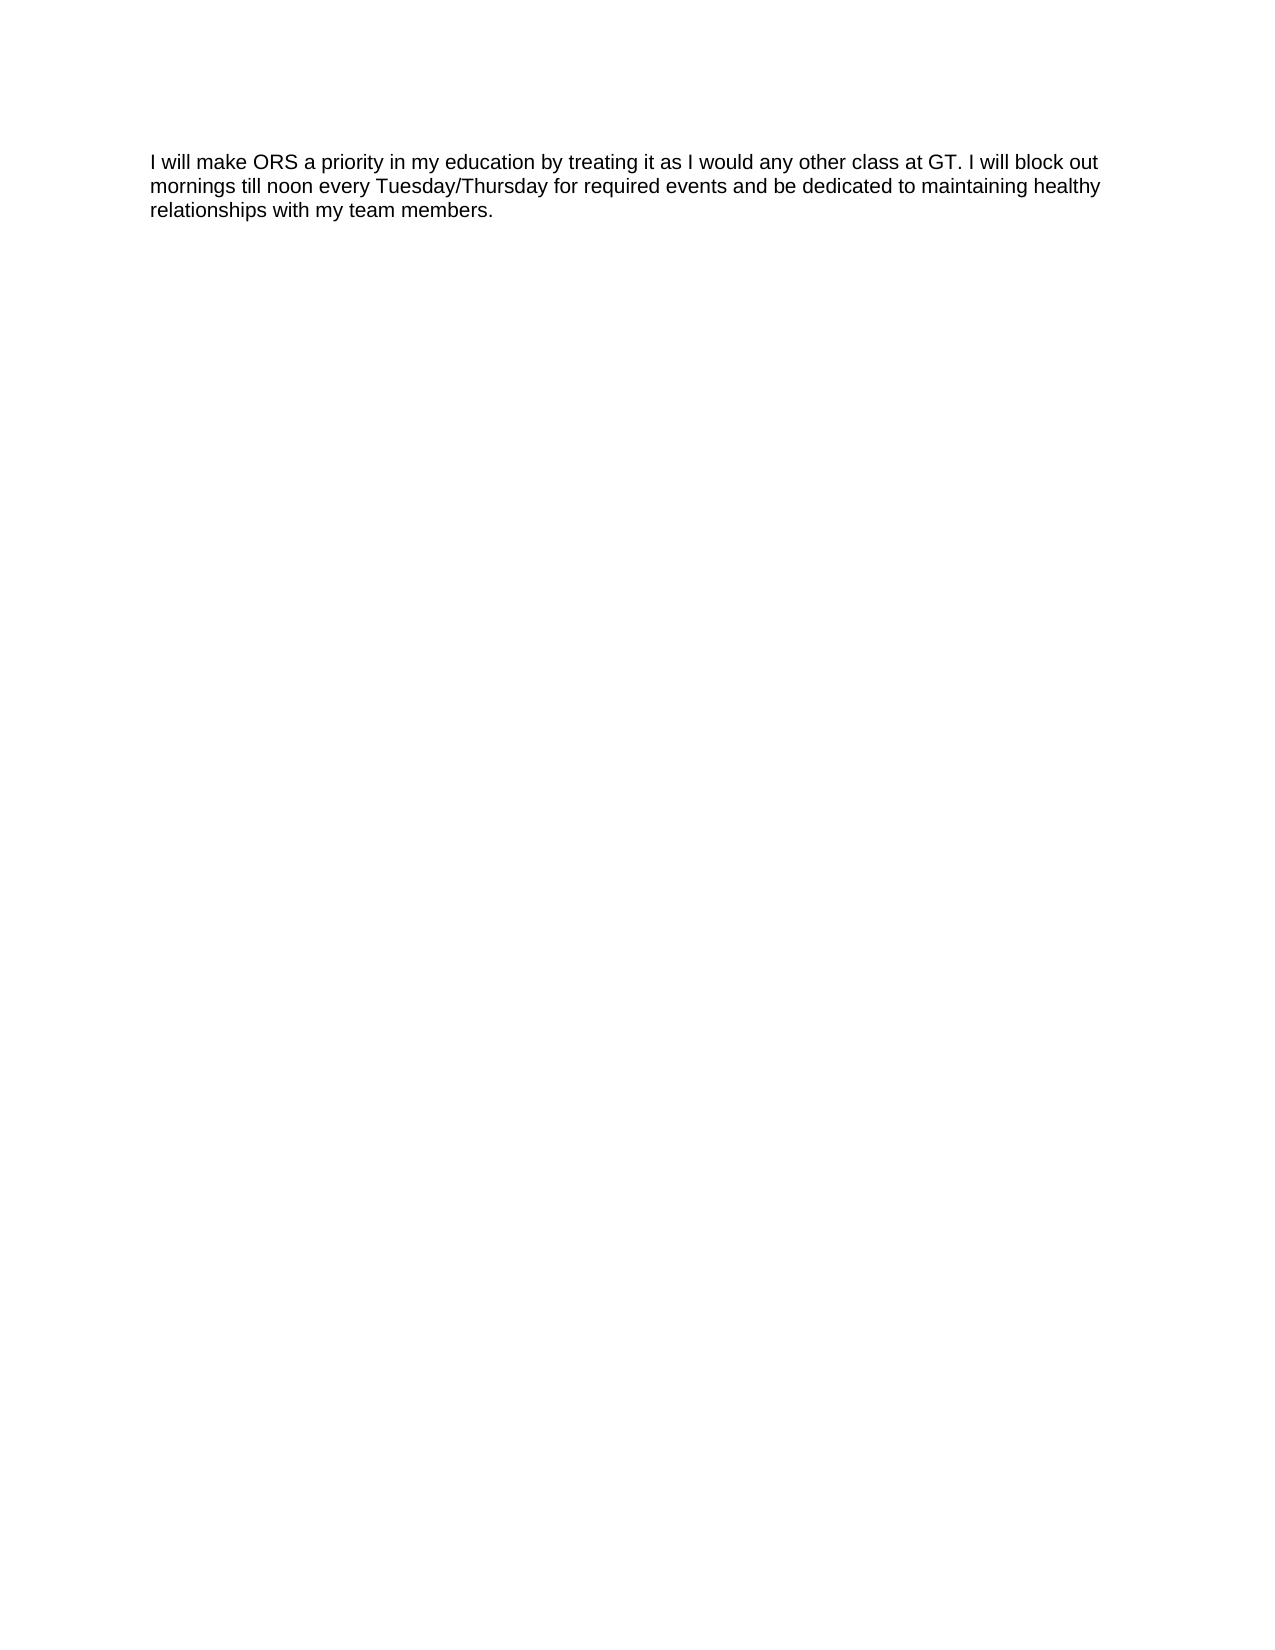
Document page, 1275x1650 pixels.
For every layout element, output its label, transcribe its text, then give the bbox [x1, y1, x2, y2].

text I will make ORS a priority in my education by treating it as I would any other class at GT. I will block out mornings till noon every Tuesday/Thursday for required events and be dedicated to maintaining healthy relationships with my team members. [150, 150, 1125, 222]
